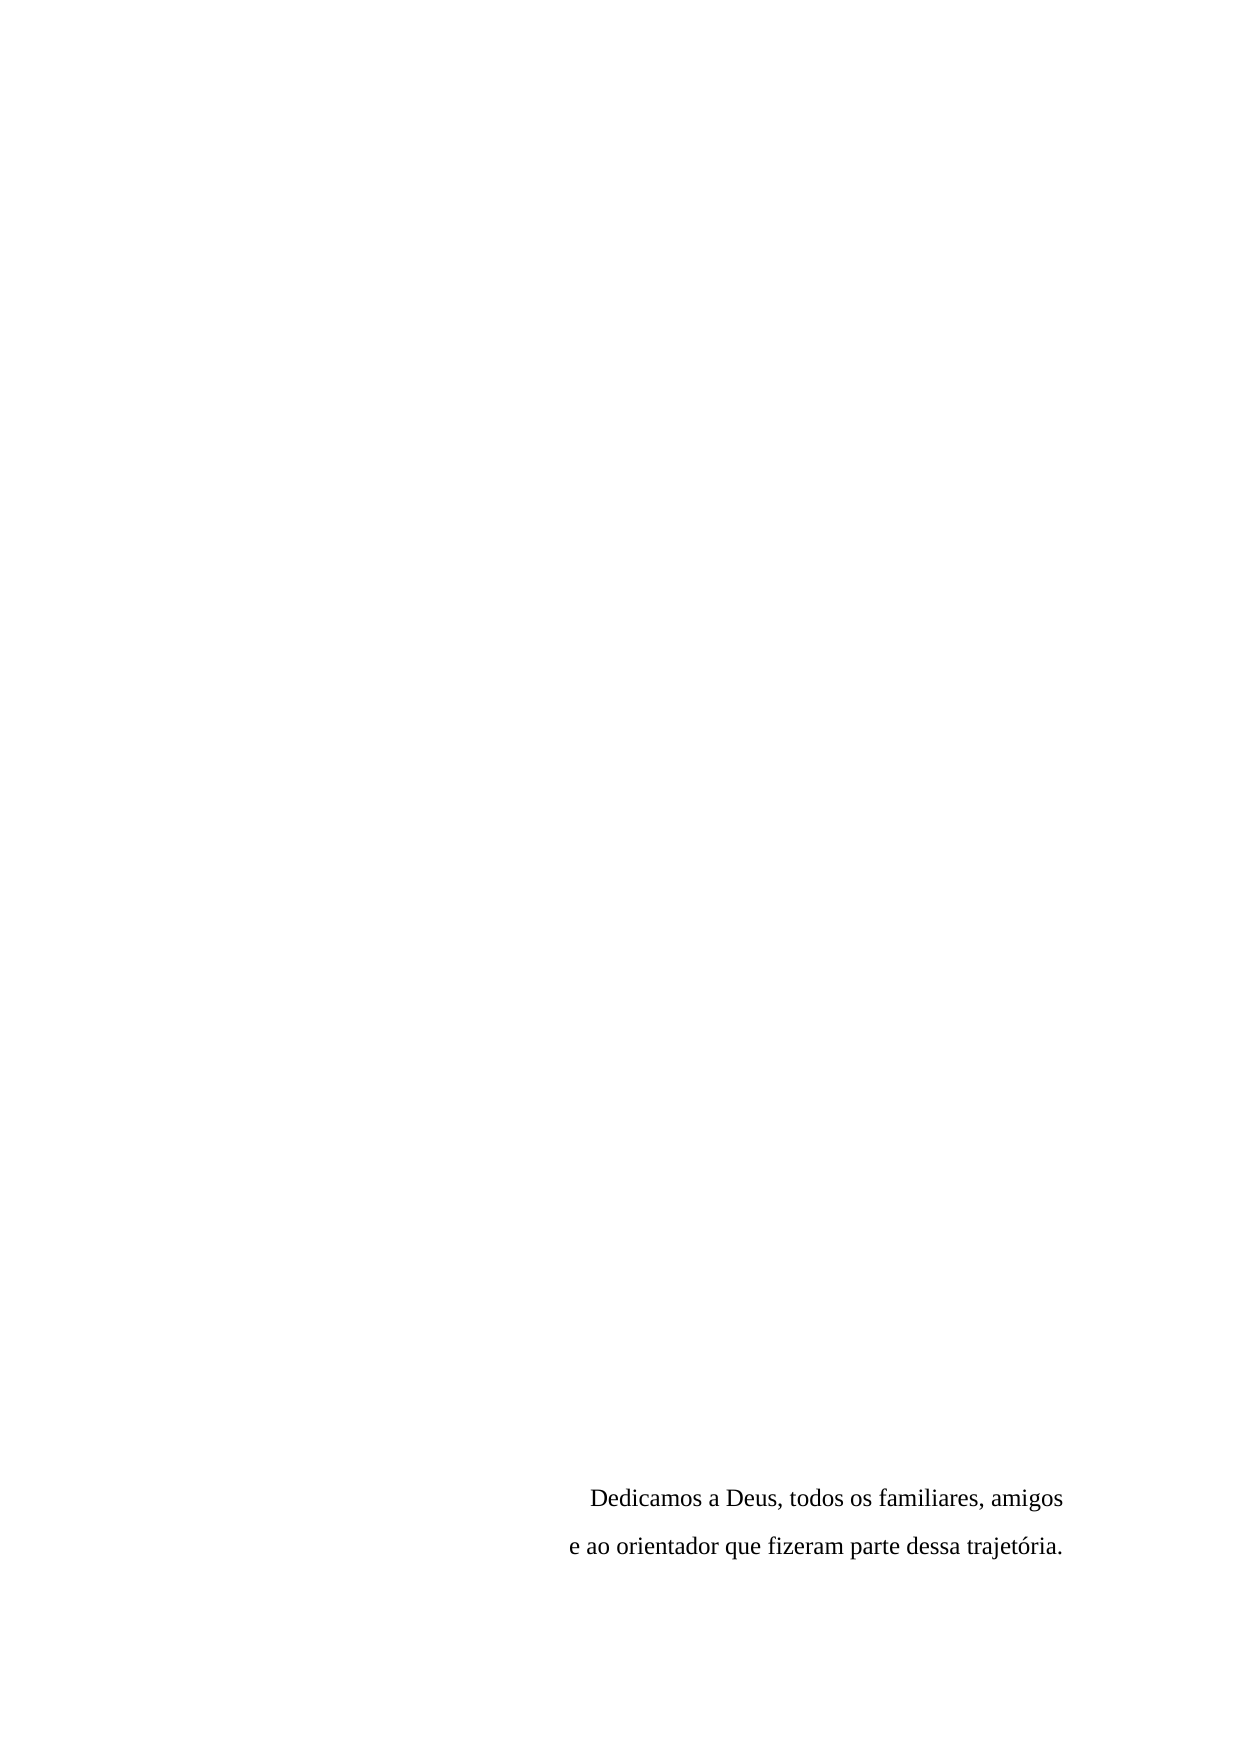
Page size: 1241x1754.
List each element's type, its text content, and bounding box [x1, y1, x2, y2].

text e ao orientador que fizeram parte dessa trajetória. [177, 1531, 1063, 1560]
text Dedicamos a Deus, todos os familiares, amigos [177, 1483, 1063, 1512]
